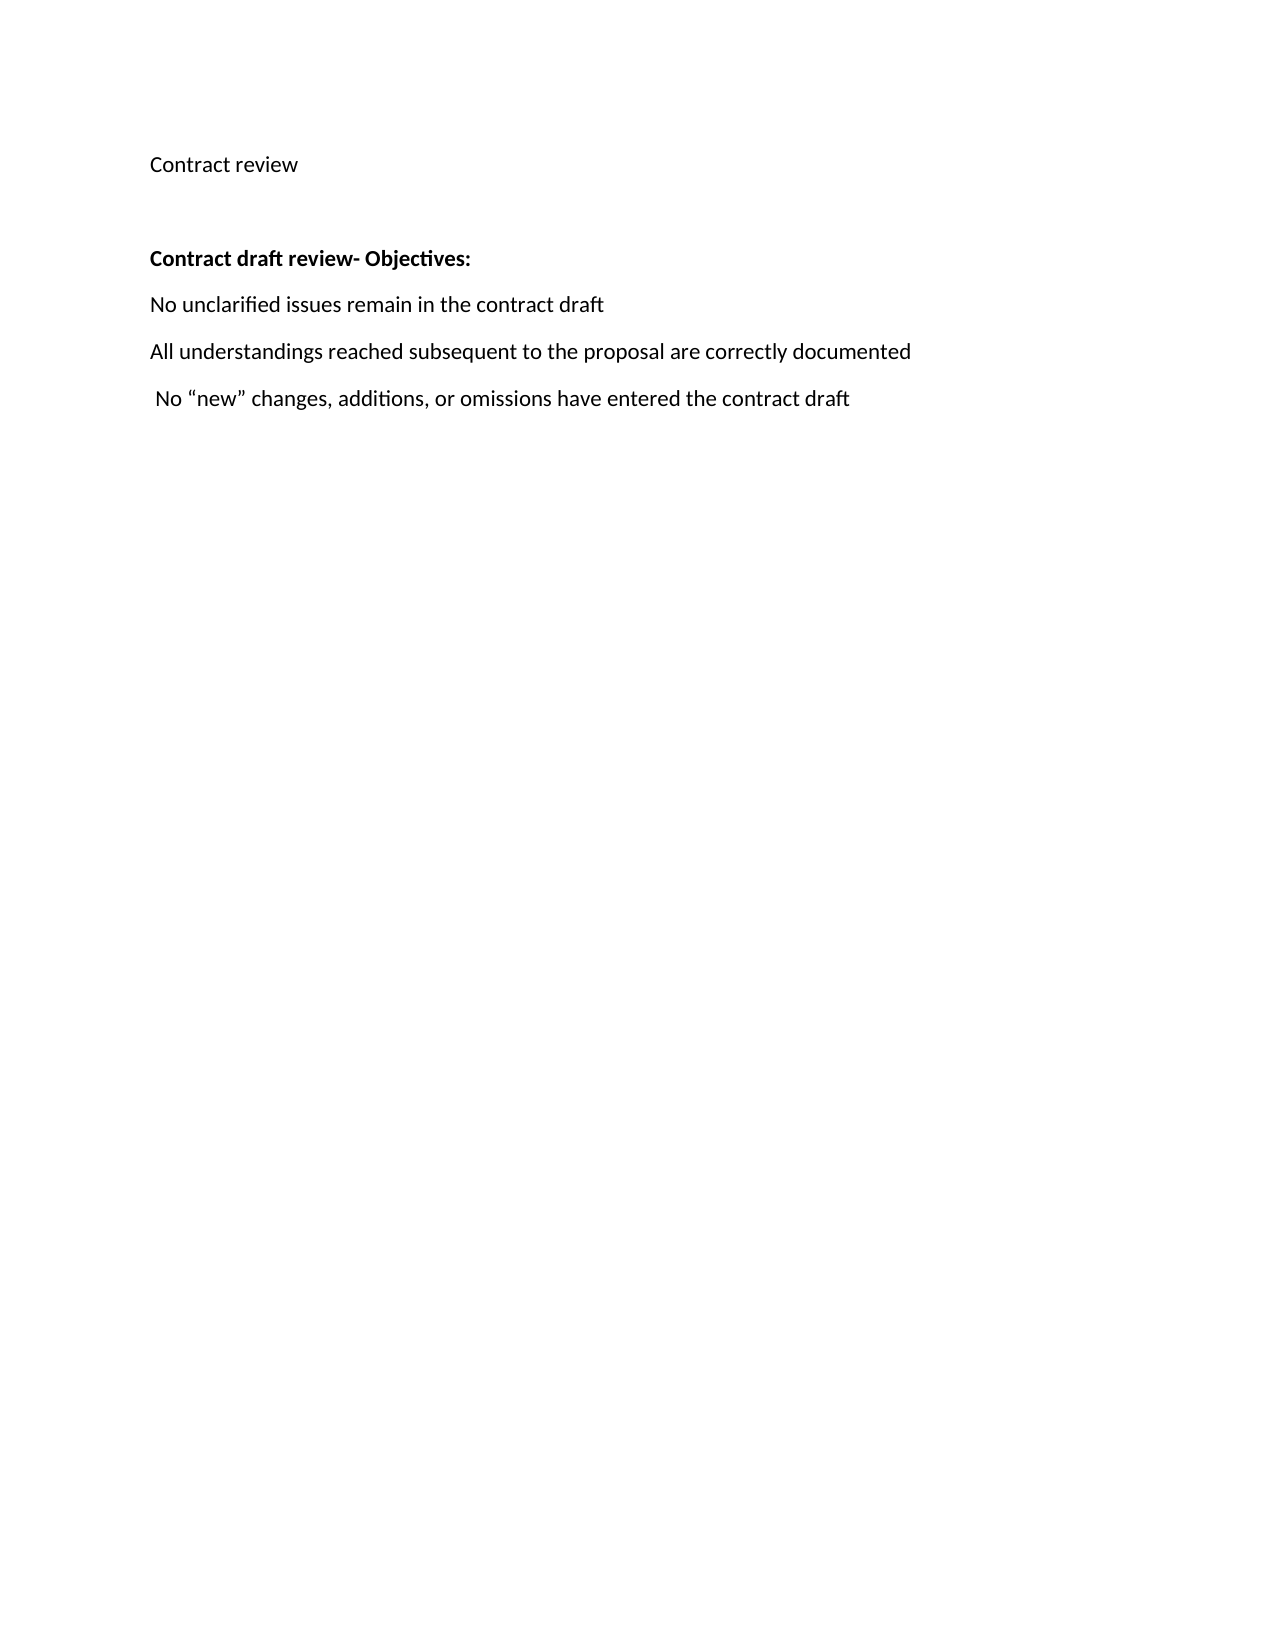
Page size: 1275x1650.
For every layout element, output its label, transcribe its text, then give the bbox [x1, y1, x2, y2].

text Contract draft review- Objectives: [150, 244, 1125, 272]
text All understandings reached subsequent to the proposal are correctly documented [150, 337, 1125, 366]
text Contract review [150, 150, 1125, 178]
text No “new” changes, additions, or omissions have entered the contract draft [150, 384, 1125, 412]
text No unclarified issues remain in the contract draft [150, 291, 1125, 319]
